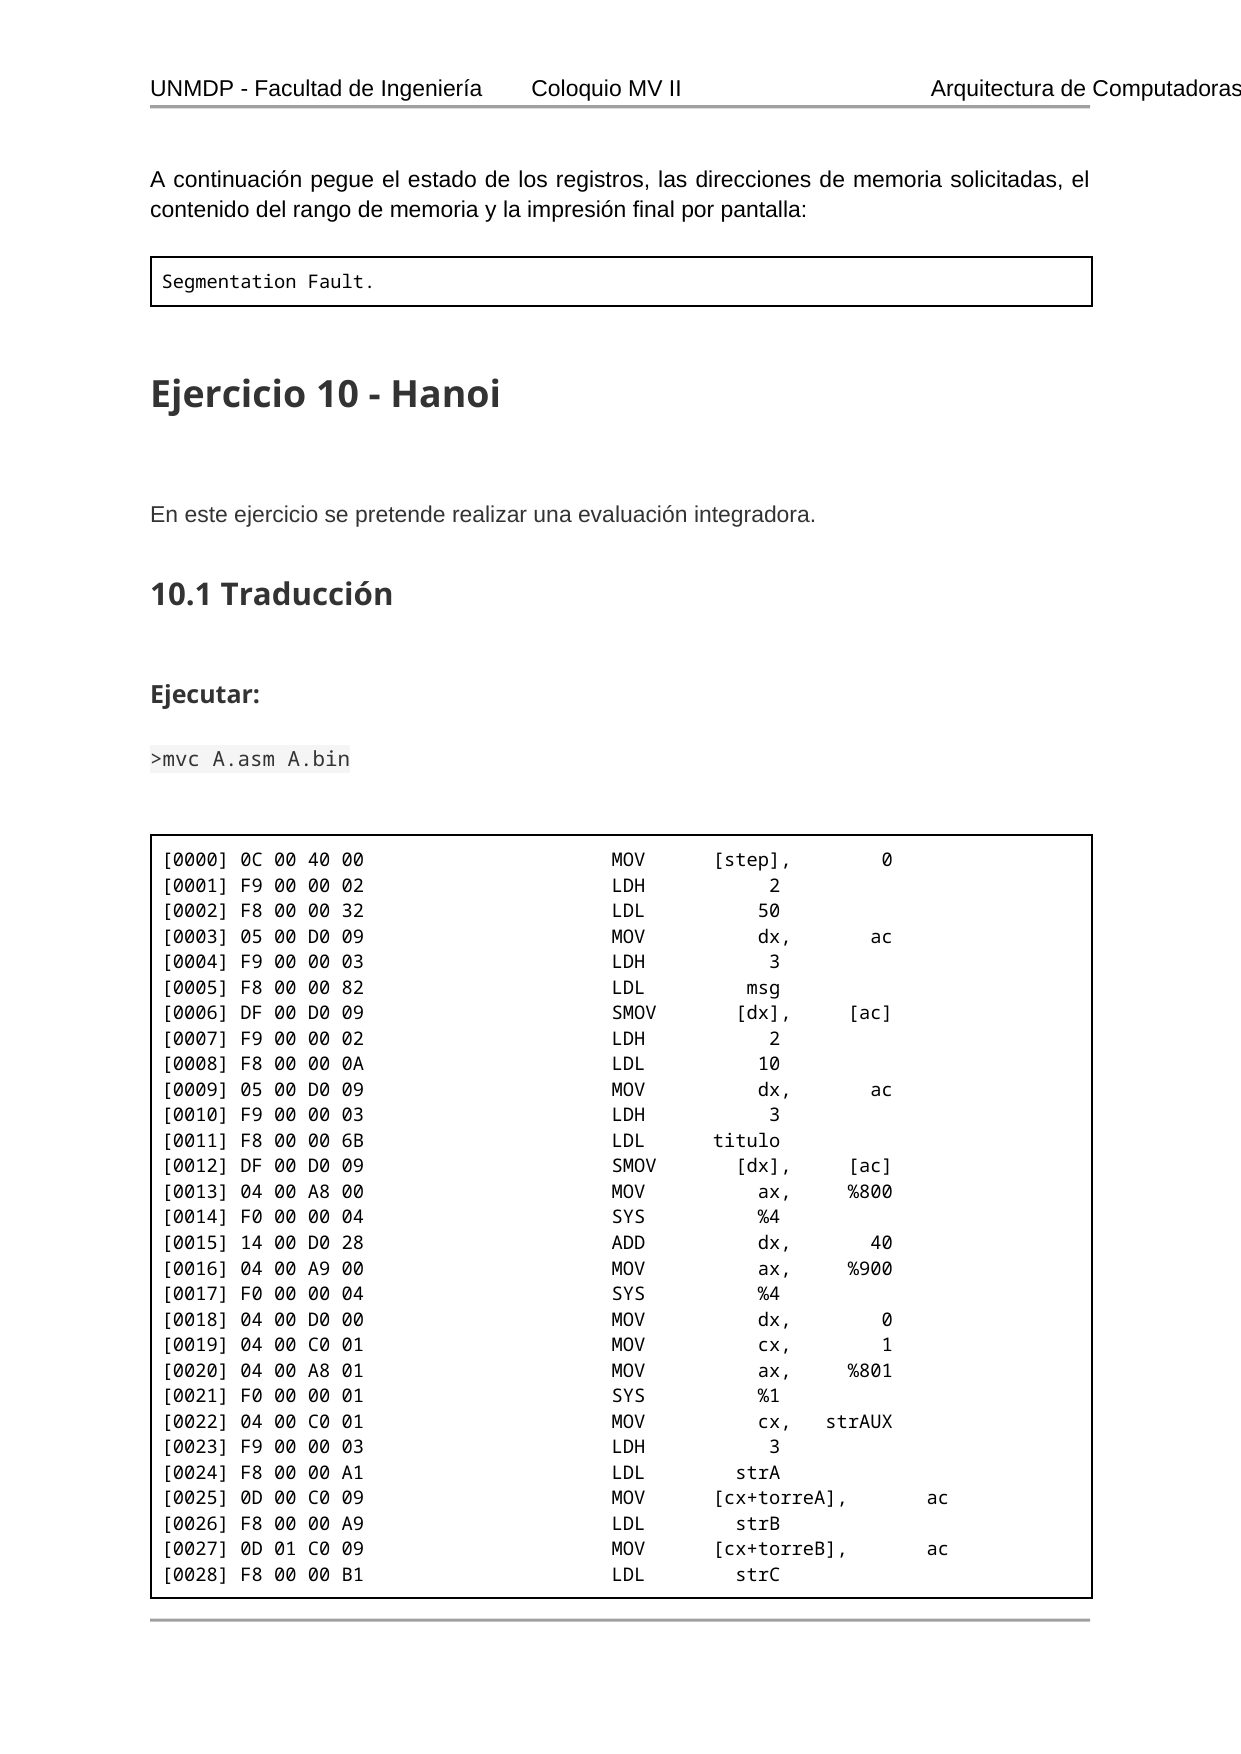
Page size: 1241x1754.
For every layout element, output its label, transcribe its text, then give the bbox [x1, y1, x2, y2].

text A continuación pegue el estado de los registros, las direcciones de memoria solicitadas, el contenido del rango de memoria y la impresión final por pantalla: [150, 166, 1090, 222]
subtitle Ejecutar: [150, 677, 1090, 711]
text >mvc A.asm A.bin [150, 744, 1090, 773]
text En este ejercicio se pretende realizar una evaluación integradora. [150, 501, 1090, 528]
subtitle 10.1 Traducción [150, 572, 1090, 615]
subtitle Ejercicio 10 - Hanoi [150, 367, 1090, 418]
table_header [152, 836, 1091, 1597]
table_header Segmentation Fault. [152, 258, 1091, 305]
